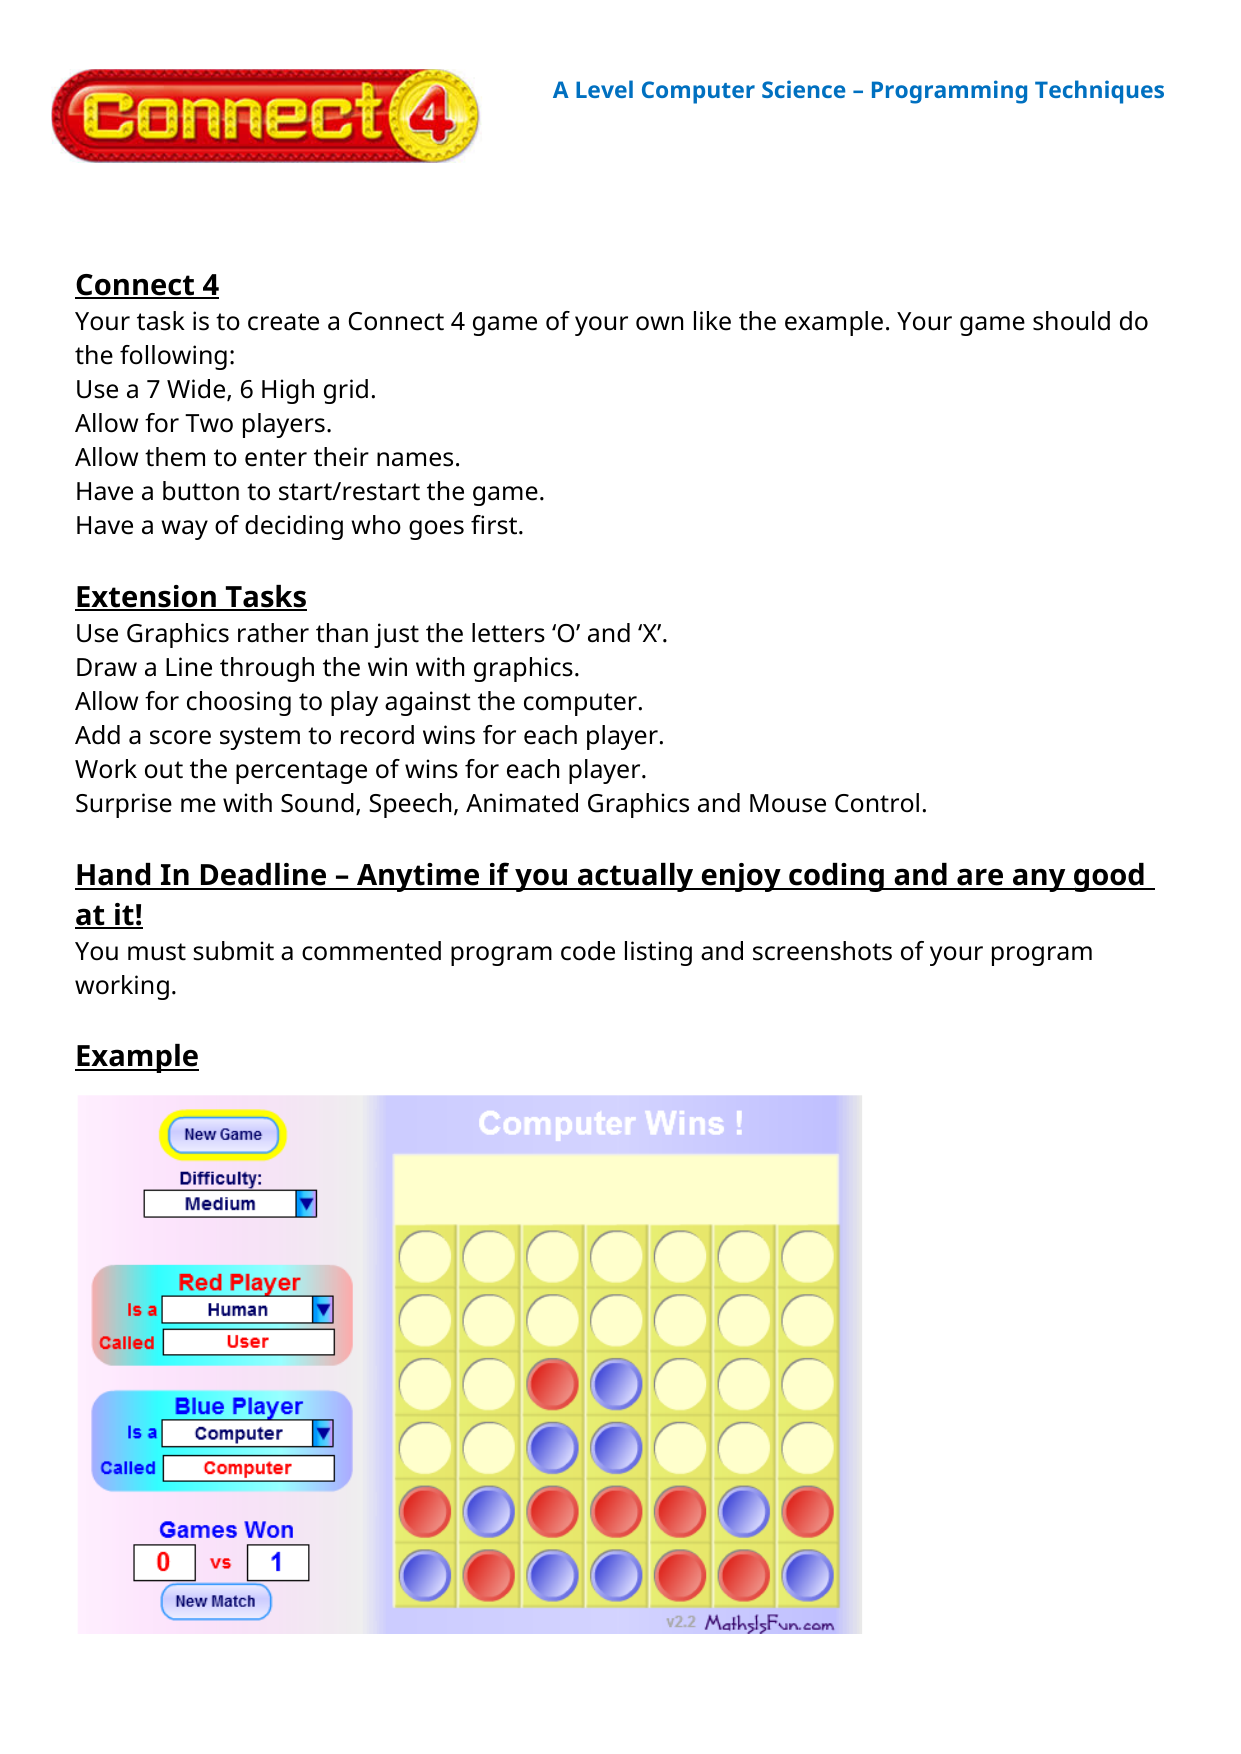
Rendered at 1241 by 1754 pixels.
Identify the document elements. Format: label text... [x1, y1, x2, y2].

text Connect 4 [75, 264, 1165, 303]
text You must submit a commented program code listing and screenshots of your program working. [75, 933, 1165, 1002]
text Allow for Two players. [75, 406, 1165, 440]
text Have a button to start/restart the game. [75, 474, 1165, 508]
text Allow them to enter their names. [75, 440, 1165, 474]
text Add a score system to record wins for each player. [75, 718, 1165, 752]
text Work out the percentage of wins for each player. [75, 752, 1165, 786]
text Extension Tasks [75, 576, 1165, 616]
text Hand In Deadline – Anytime if you actually enjoy coding and are any good at it! [75, 854, 1165, 933]
text Draw a Line through the win with graphics. [75, 650, 1165, 684]
picture [77, 1095, 863, 1634]
text Have a way of deciding who goes first. [75, 508, 1165, 542]
picture [51, 69, 483, 163]
text Your task is to create a Connect 4 game of your own like the example. Your game should do the following: [75, 303, 1165, 372]
text Use a 7 Wide, 6 High grid. [75, 372, 1165, 406]
text Surprise me with Sound, Speech, Animated Graphics and Mouse Control. [75, 786, 1165, 820]
text Use Graphics rather than just the letters ‘O’ and ‘X’. [75, 616, 1165, 650]
text Allow for choosing to play against the computer. [75, 684, 1165, 718]
text Example [75, 1036, 1165, 1075]
